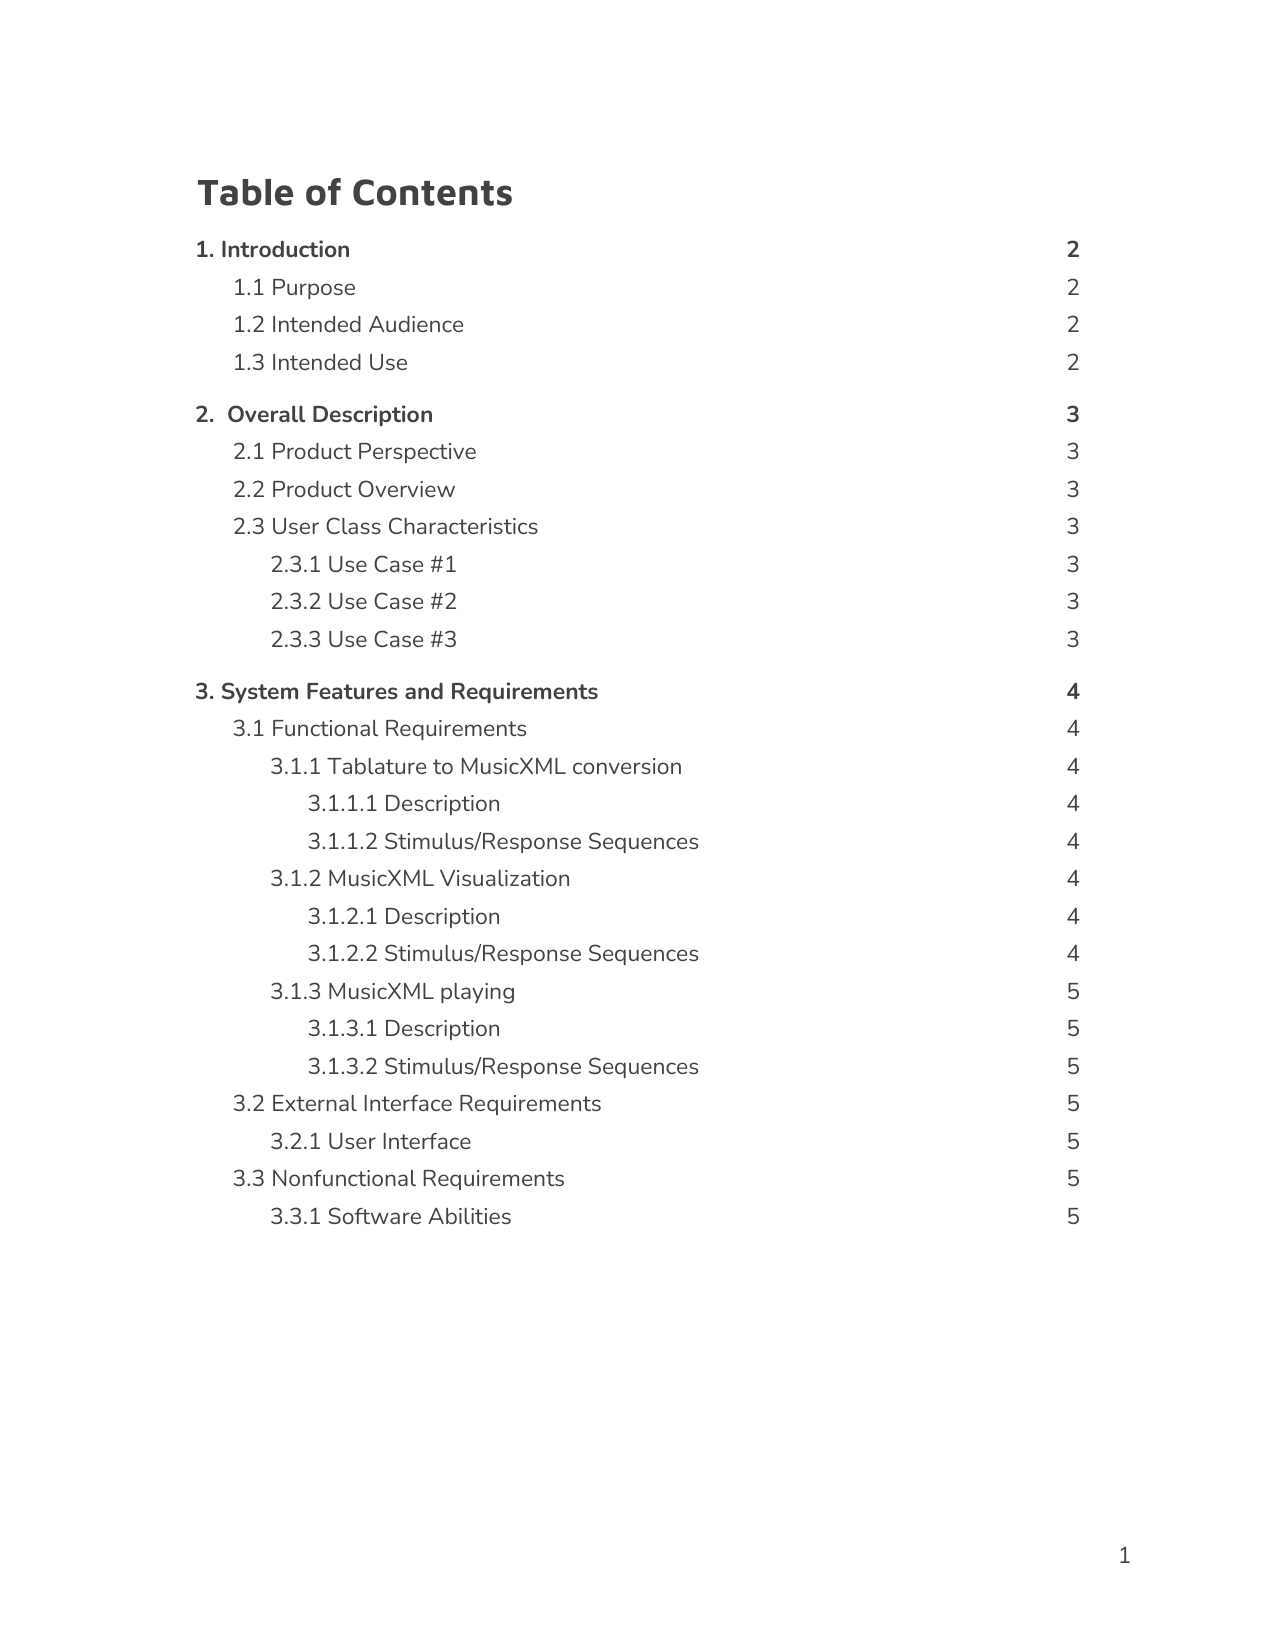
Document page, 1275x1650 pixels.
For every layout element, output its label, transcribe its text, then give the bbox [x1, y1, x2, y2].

subtitle Table of Contents [197, 169, 1084, 213]
